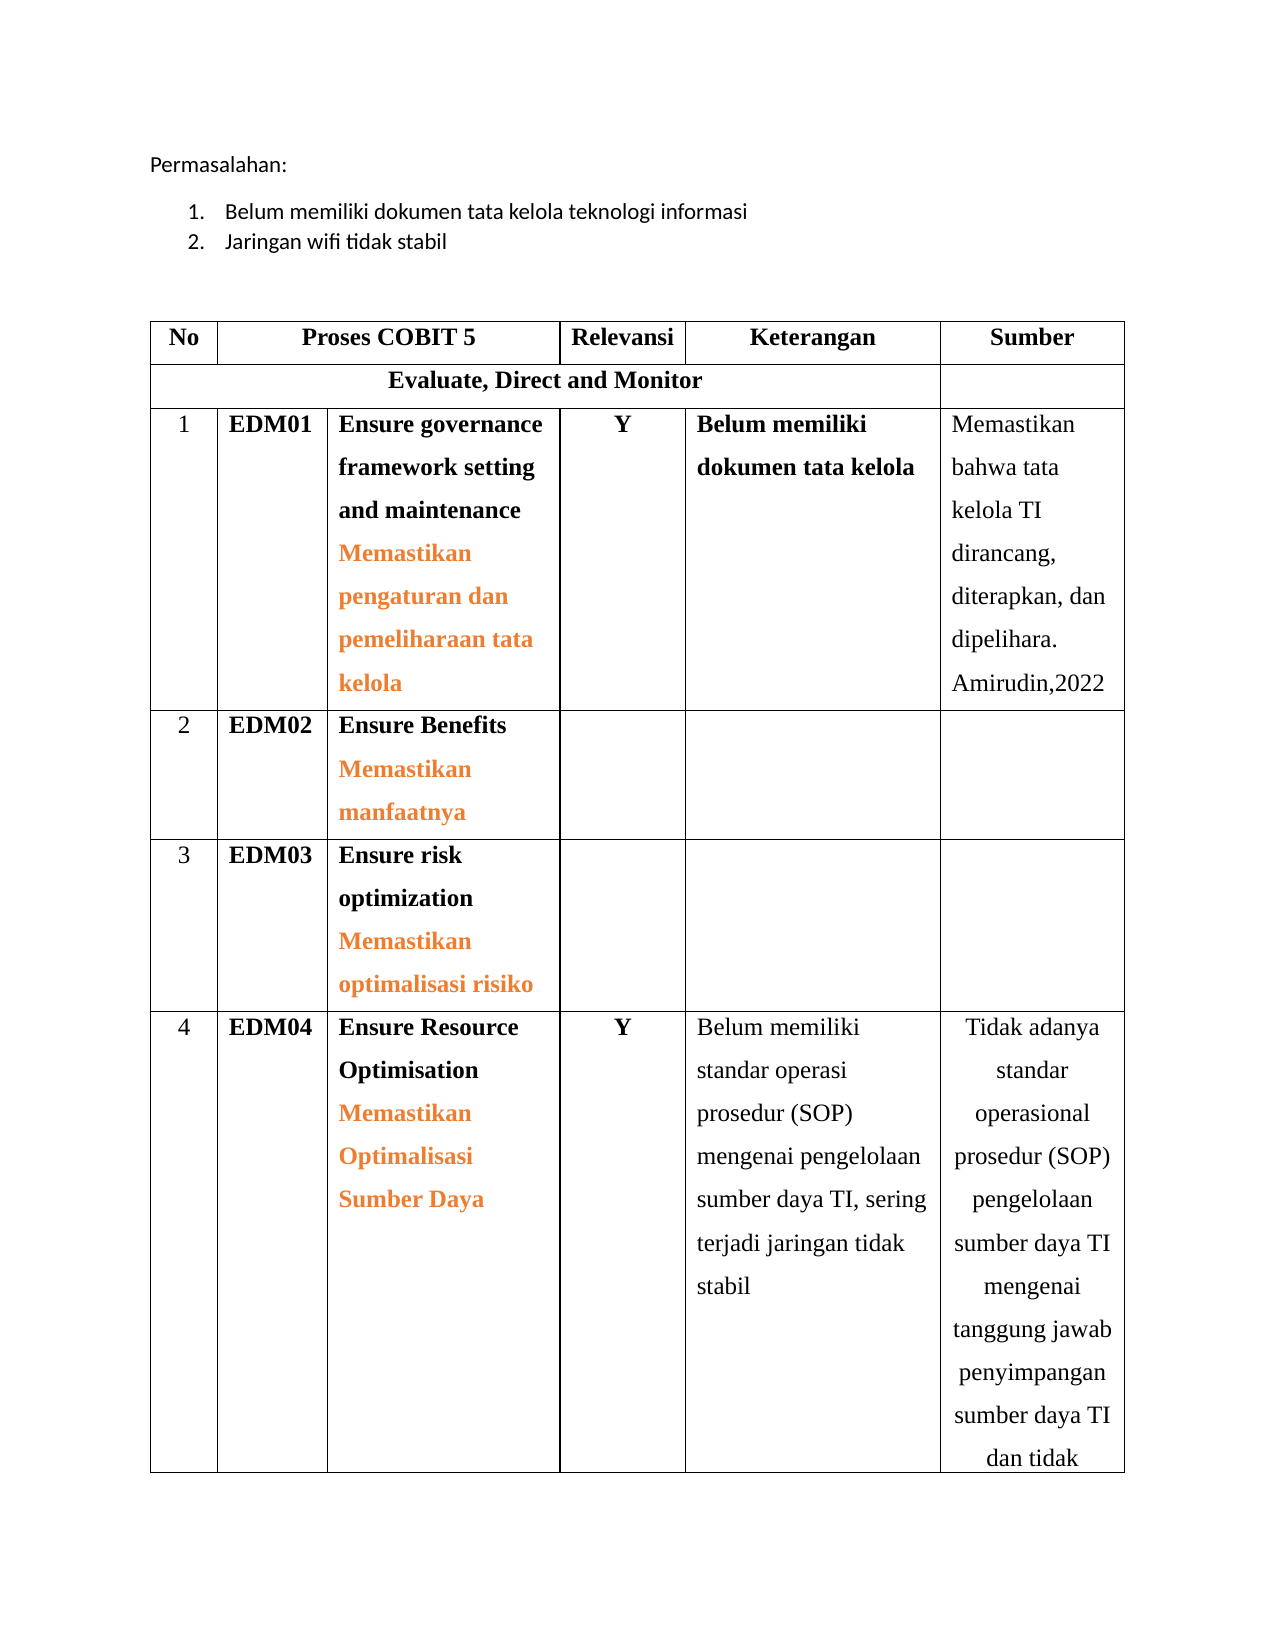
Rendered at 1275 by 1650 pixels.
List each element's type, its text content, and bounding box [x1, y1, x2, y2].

table_cell 2 [151, 711, 217, 839]
table_cell Ensure risk optimization Memastikan optimalisasi risiko [328, 840, 559, 1011]
table_cell EDM02 [218, 711, 327, 839]
table_cell Y [561, 1012, 685, 1472]
table_cell [941, 840, 1124, 1011]
table_header Proses COBIT 5 [218, 322, 559, 364]
table_header No [151, 322, 217, 364]
table_cell Evaluate, Direct and Monitor [151, 365, 940, 408]
table_cell [941, 711, 1124, 839]
table_cell Ensure Resource Optimisation Memastikan Optimalisasi Sumber Daya [328, 1012, 559, 1472]
table_header Keterangan [686, 322, 940, 364]
table_cell [686, 840, 940, 1011]
table_cell 1 [151, 409, 217, 709]
table_cell Y [561, 409, 685, 709]
table_cell 4 [151, 1012, 217, 1472]
table_cell EDM04 [218, 1012, 327, 1472]
list Jaringan wifi tidak stabil [187, 227, 1125, 255]
table_cell EDM03 [218, 840, 327, 1011]
table_header Relevansi [561, 322, 685, 364]
table_cell Belum memiliki standar operasi prosedur (SOP) mengenai pengelolaan sumber daya TI, sering terjadi jaringan tidak stabil [686, 1012, 940, 1472]
text Permasalahan: [150, 150, 1125, 178]
table_cell EDM01 [218, 409, 327, 709]
list Belum memiliki dokumen tata kelola teknologi informasi [187, 197, 1125, 225]
table_cell [941, 365, 1124, 408]
table_cell Ensure Benefits Memastikan manfaatnya [328, 711, 559, 839]
table_cell Ensure governance framework setting and maintenance Memastikan pengaturan dan pemeliharaan tata kelola [328, 409, 559, 709]
table_header Sumber [941, 322, 1124, 364]
table_cell [686, 711, 940, 839]
table_cell Memastikan bahwa tata kelola TI dirancang, diterapkan, dan dipelihara. Amirudin,2022 [941, 409, 1124, 709]
table_cell Belum memiliki dokumen tata kelola [686, 409, 940, 709]
table_cell [561, 840, 685, 1011]
table_cell 3 [151, 840, 217, 1011]
table_cell [561, 711, 685, 839]
